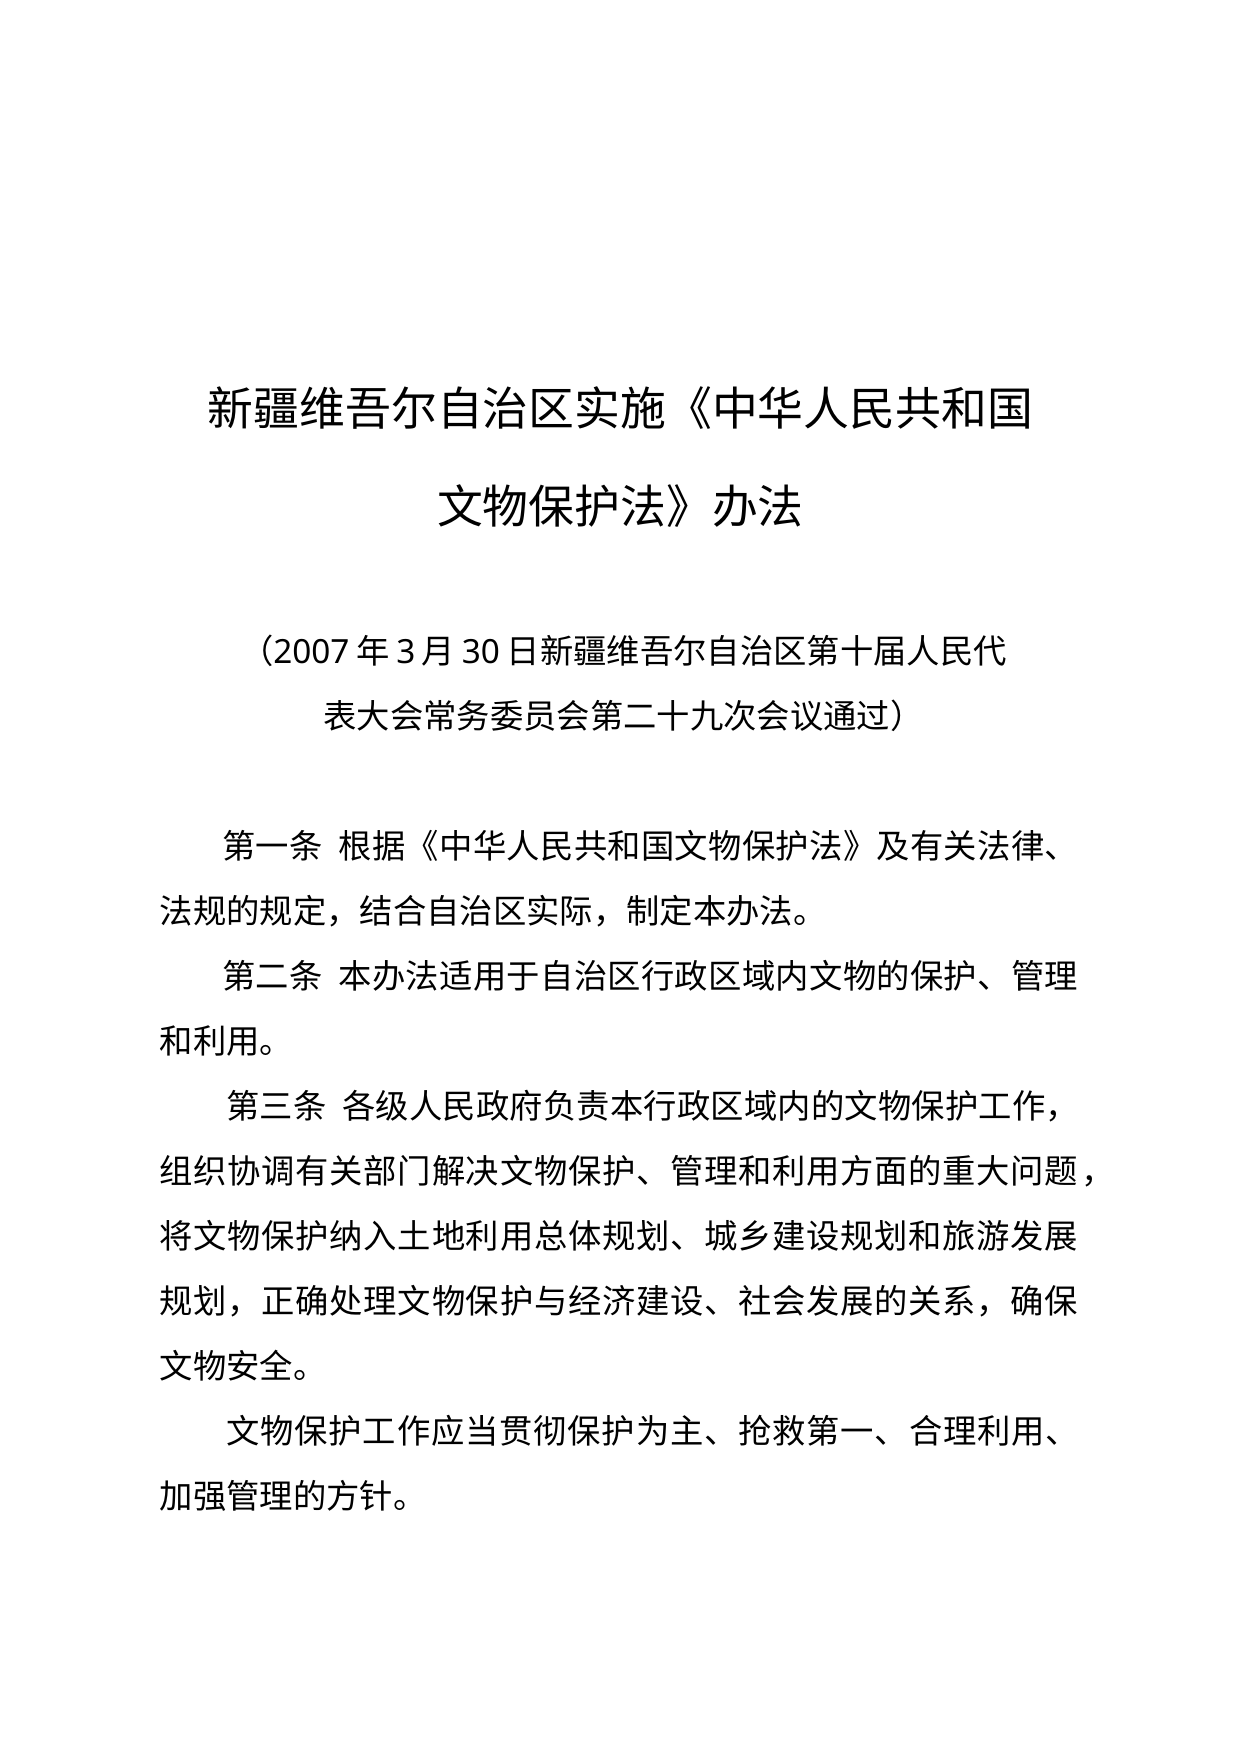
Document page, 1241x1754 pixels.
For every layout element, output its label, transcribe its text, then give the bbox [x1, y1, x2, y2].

text 文物保护法》办法 [159, 454, 1081, 552]
text 第三条 各级人民政府负责本行政区域内的文物保护工作，组织协调有关部门解决文物保护、管理和利用方面的重大问题，将文物保护纳入土地利用总体规划、城乡建设规划和旅游发展规划，正确处理文物保护与经济建设、社会发展的关系，确保文物安全。 [159, 1072, 1081, 1397]
text 第一条 根据《中华人民共和国文物保护法》及有关法律、法规的规定，结合自治区实际，制定本办法。 [159, 812, 1081, 942]
text 文物保护工作应当贯彻保护为主、抢救第一、合理利用、加强管理的方针。 [159, 1397, 1081, 1527]
text 新疆维吾尔自治区实施《中华人民共和国 [159, 357, 1081, 454]
text （2007年3月30日新疆维吾尔自治区第十届人民代表大会常务委员会第二十九次会议通过） [233, 617, 1013, 747]
text 第二条 本办法适用于自治区行政区域内文物的保护、管理和利用。 [159, 942, 1081, 1072]
